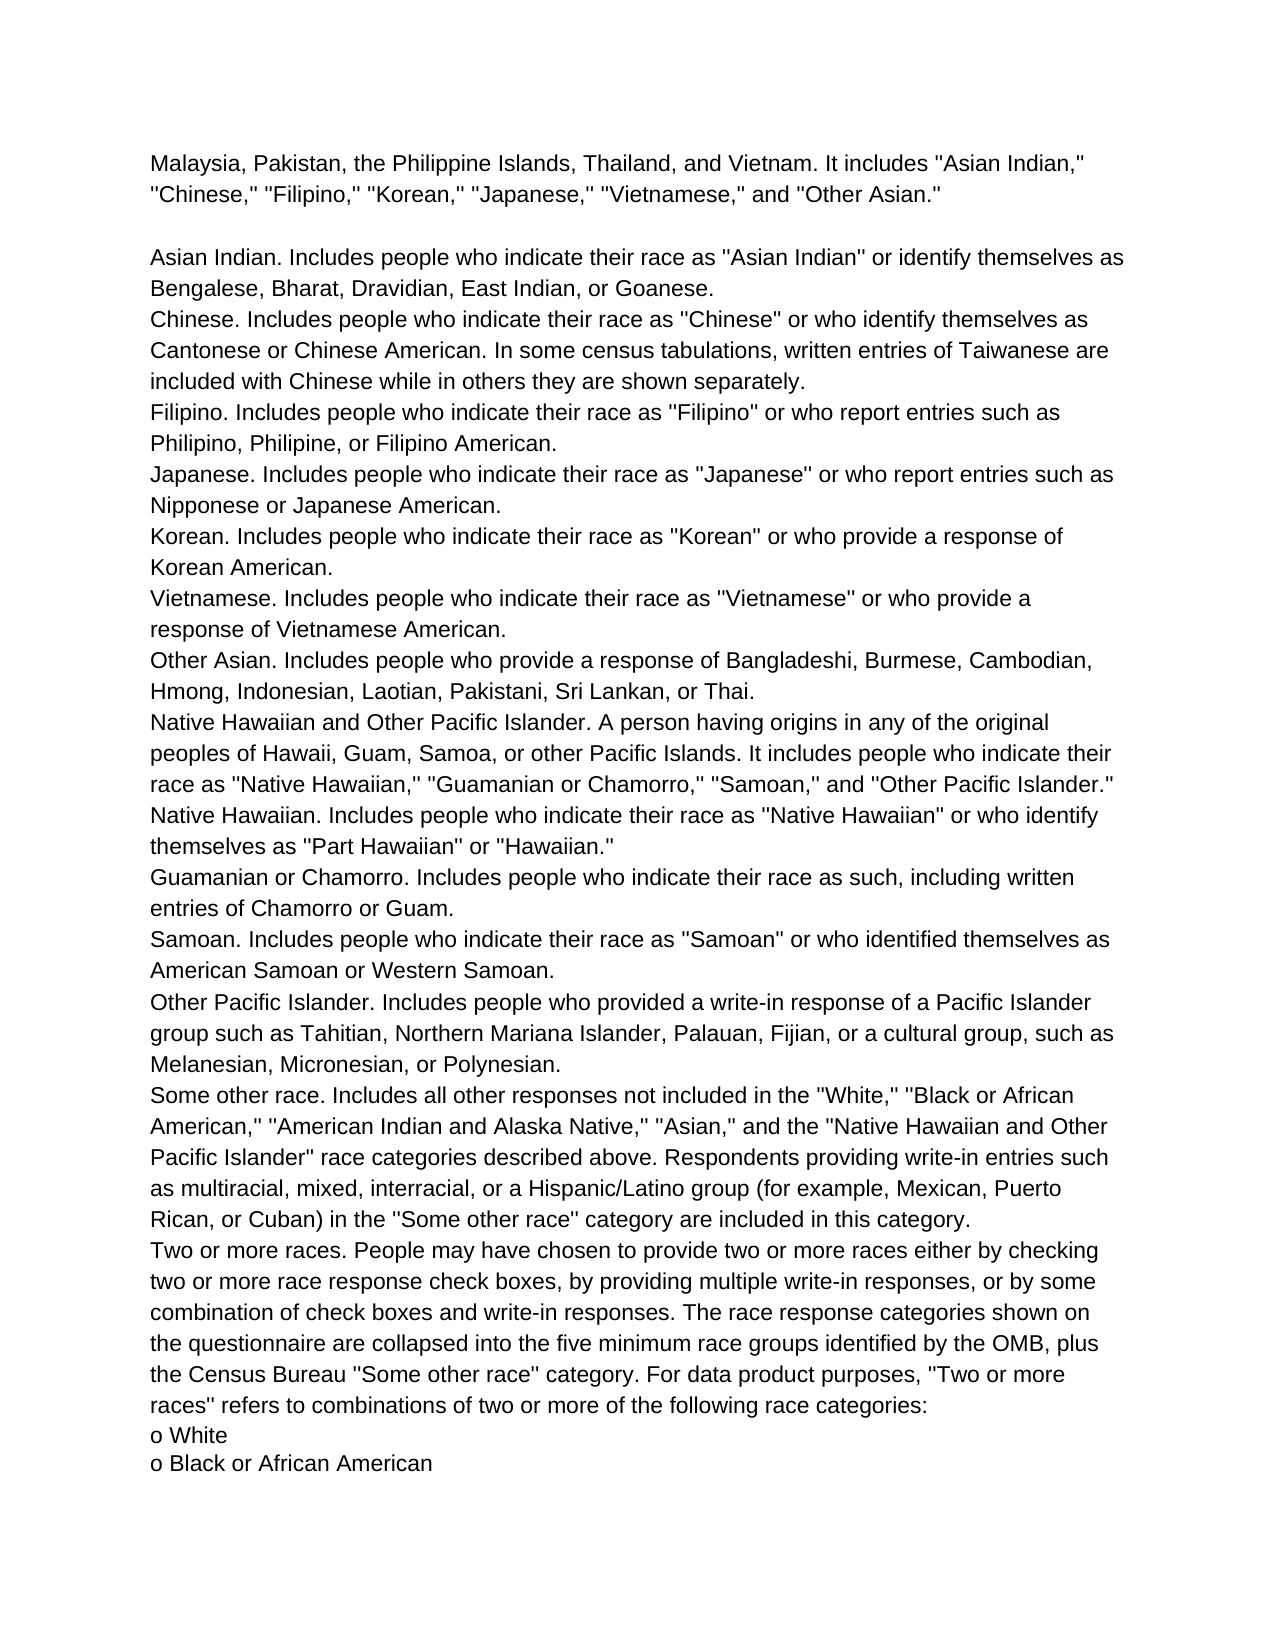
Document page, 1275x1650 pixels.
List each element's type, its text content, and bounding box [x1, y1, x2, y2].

text Some other race. Includes all other responses not included in the ''White,'' ''Black or African American,'' ''American Indian and Alaska Native,'' ''Asian,'' and the ''Native Hawaiian and Other Pacific Islander'' race categories described above. Respondents providing write-in entries such as multiracial, mixed, interracial, or a Hispanic/Latino group (for example, Mexican, Puerto Rican, or Cuban) in the ''Some other race'' category are included in this category. [150, 1082, 1117, 1232]
text Two or more races. People may have chosen to provide two or more races either by checking two or more race response check boxes, by providing multiple write-in responses, or by some combination of check boxes and write-in responses. The race response categories shown on the questionnaire are collapsed into the five minimum race groups identified by the OMB, plus the Census Bureau ''Some other race'' category. For data product purposes, ''Two or more races'' refers to combinations of two or more of the following race categories: [150, 1237, 1117, 1418]
text Samoan. Includes people who indicate their race as ''Samoan'' or who identified themselves as American Samoan or Western Samoan. [150, 926, 1139, 984]
list White [150, 1423, 1139, 1449]
text Malaysia, Pakistan, the Philippine Islands, Thailand, and Vietnam. It includes ''Asian Indian,'' ''Chinese,'' ''Filipino,'' ''Korean,'' ''Japanese,'' ''Vietnamese,'' and ''Other Asian.'' [150, 150, 1139, 208]
text Other Pacific Islander. Includes people who provided a write-in response of a Pacific Islander group such as Tahitian, Northern Mariana Islander, Palauan, Fijian, or a cultural group, such as Melanesian, Micronesian, or Polynesian. [150, 988, 1139, 1077]
text Vietnamese. Includes people who indicate their race as ''Vietnamese'' or who provide a response of Vietnamese American. [150, 585, 1117, 642]
text Guamanian or Chamorro. Includes people who indicate their race as such, including written entries of Chamorro or Guam. [150, 864, 1139, 922]
text Korean. Includes people who indicate their race as ''Korean'' or who provide a response of Korean American. [150, 523, 1126, 580]
text Japanese. Includes people who indicate their race as ''Japanese'' or who report entries such as Nipponese or Japanese American. [150, 461, 1139, 518]
text Chinese. Includes people who indicate their race as ''Chinese'' or who identify themselves as Cantonese or Chinese American. In some census tabulations, written entries of Taiwanese are included with Chinese while in others they are shown separately. [150, 306, 1139, 394]
text Filipino. Includes people who indicate their race as ''Filipino'' or who report entries such as Philipino, Philipine, or Filipino American. [150, 399, 1139, 456]
text Other Asian. Includes people who provide a response of Bangladeshi, Burmese, Cambodian, Hmong, Indonesian, Laotian, Pakistani, Sri Lankan, or Thai. [150, 647, 1139, 704]
text Asian Indian. Includes people who indicate their race as ''Asian Indian'' or identify themselves as Bengalese, Bharat, Dravidian, East Indian, or Goanese. [150, 243, 1139, 301]
text Native Hawaiian and Other Pacific Islander. A person having origins in any of the original peoples of Hawaii, Guam, Samoa, or other Pacific Islands. It includes people who indicate their race as ''Native Hawaiian,'' ''Guamanian or Chamorro,'' ''Samoan,'' and ''Other Pacific Islander.'' Native Hawaiian. Includes people who indicate their race as ''Native Hawaiian'' or who identify themselves as ''Part Hawaiian'' or ''Hawaiian.'' [150, 709, 1126, 859]
list Black or African American [150, 1450, 1139, 1476]
